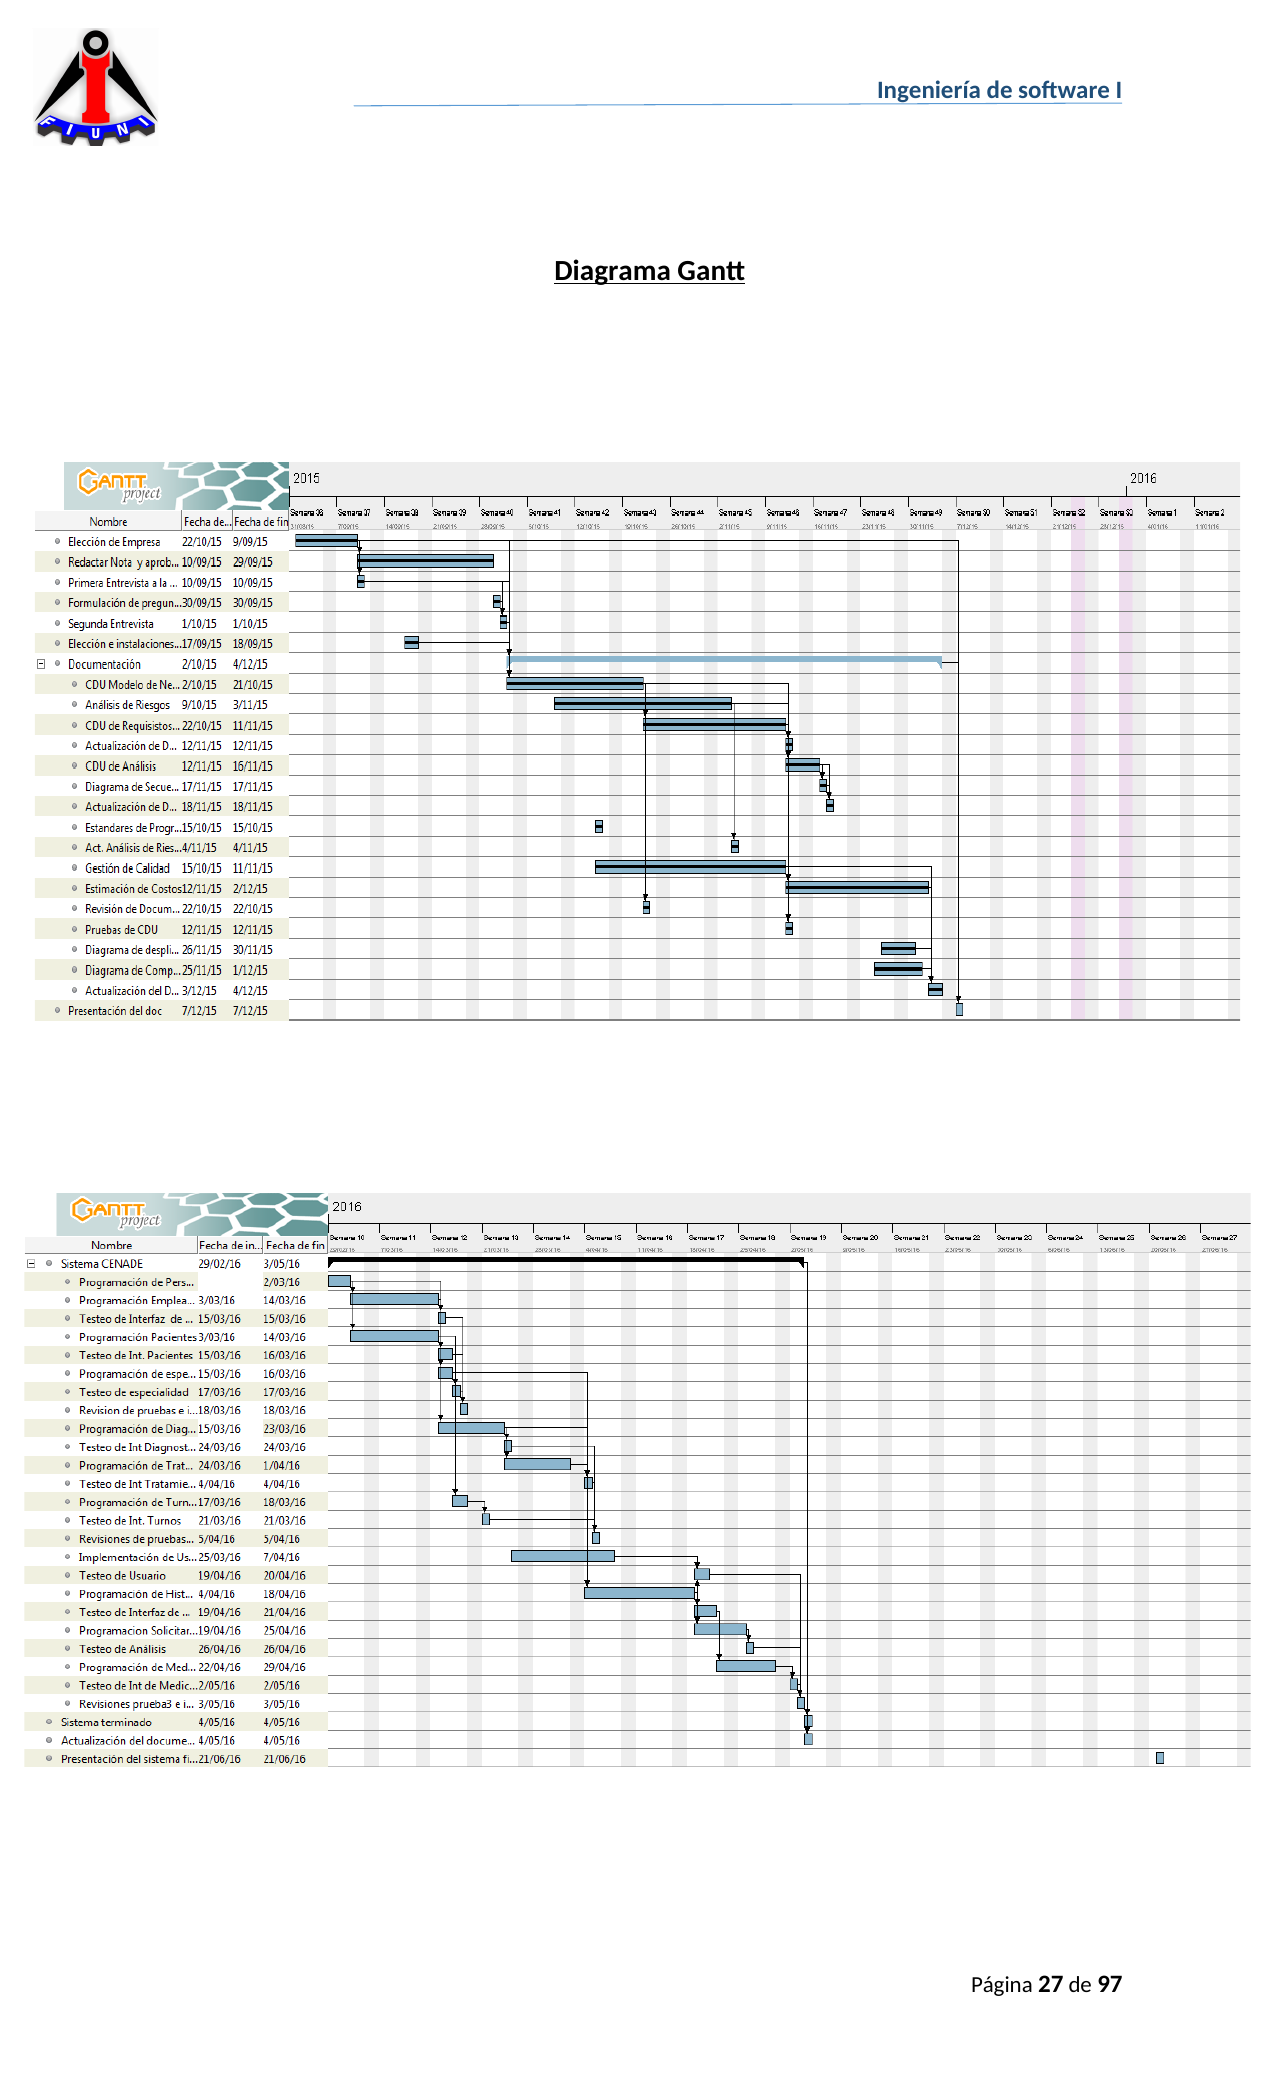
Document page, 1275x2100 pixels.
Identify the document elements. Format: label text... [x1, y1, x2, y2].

text Diagrama Gantt [177, 252, 1122, 288]
picture [32, 28, 159, 146]
picture [34, 415, 1241, 1021]
picture [24, 1150, 1251, 1767]
